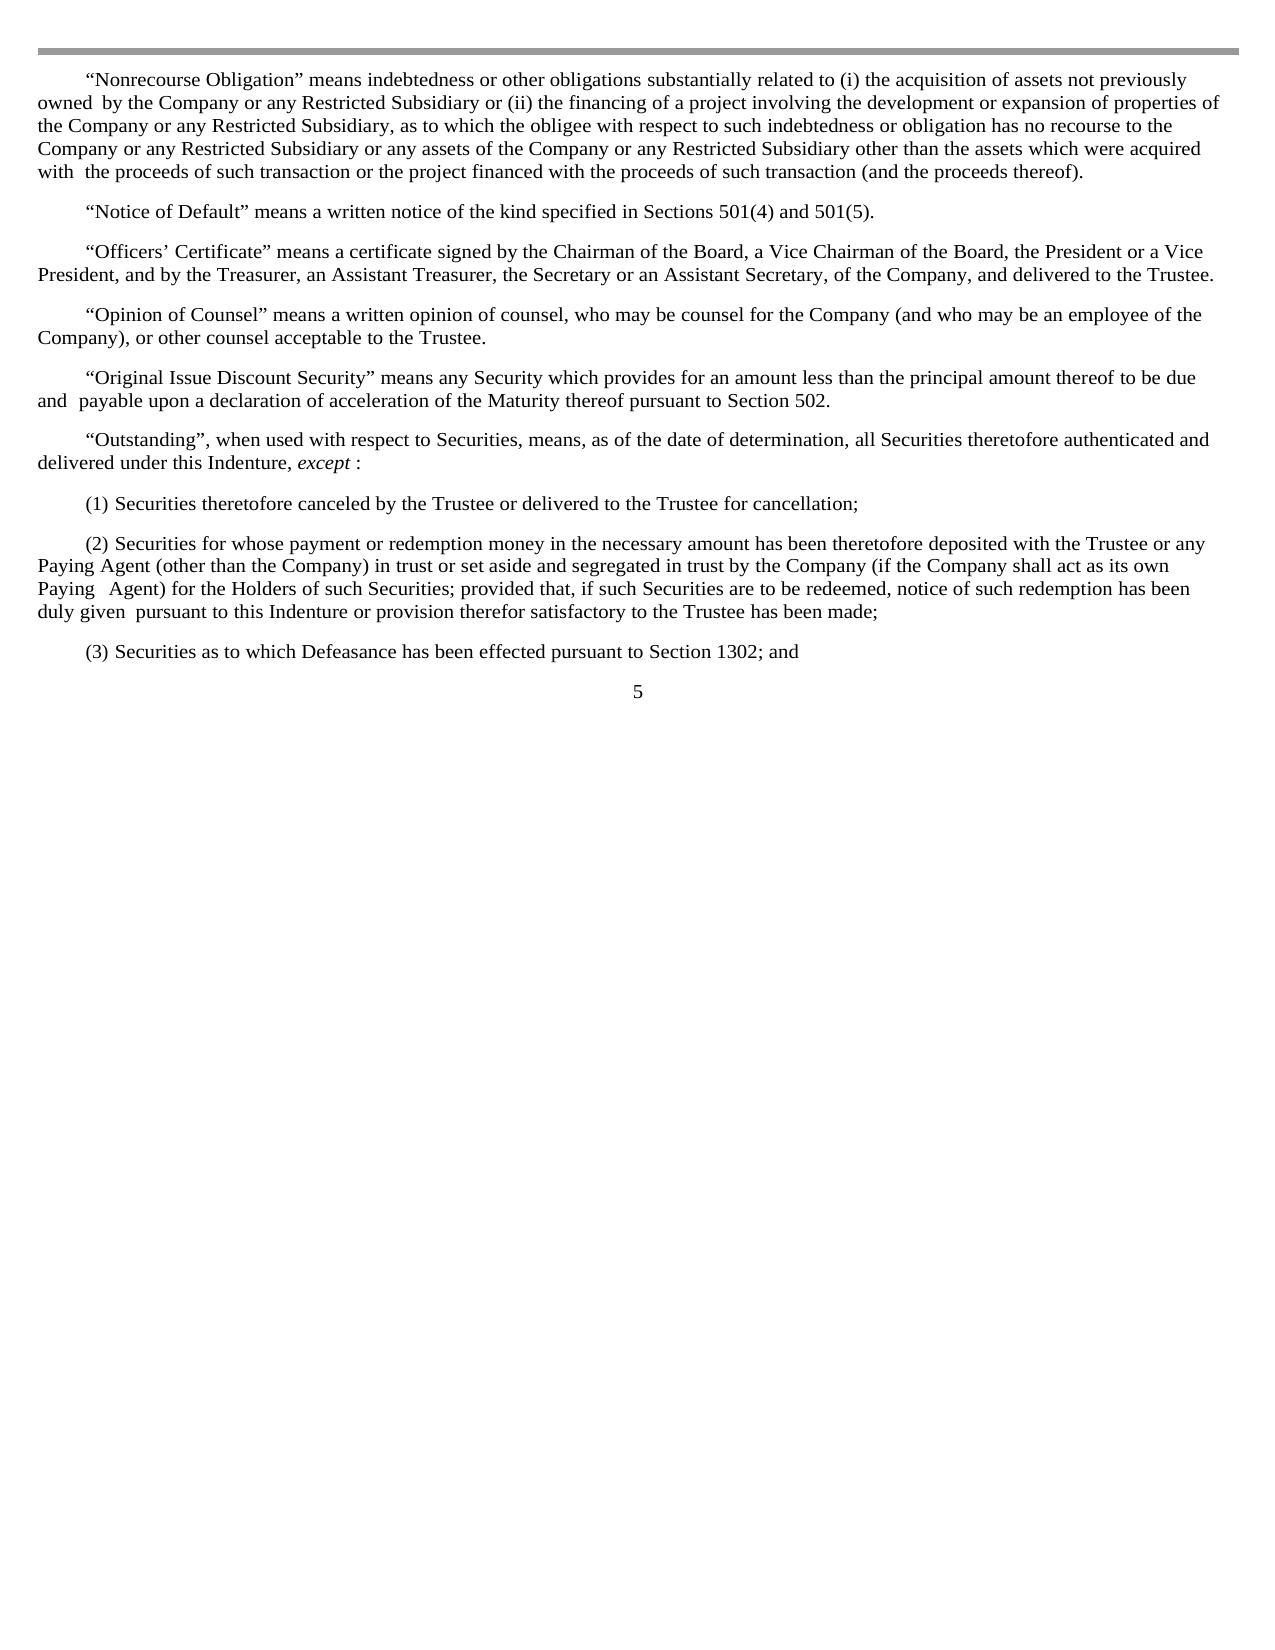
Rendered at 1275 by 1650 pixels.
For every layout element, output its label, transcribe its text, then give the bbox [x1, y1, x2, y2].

text “Opinion of Counsel” means a written opinion of counsel, who may be counsel for the Company (and who may be an employee of the Company), or other counsel acceptable to the Trustee. [37, 303, 1219, 348]
text “Officers’ Certificate” means a certificate signed by the Chairman of the Board, a Vice Chairman of the Board, the President or a Vice President, and by the Treasurer, an Assistant Treasurer, the Secretary or an Assistant Secretary, of the Company, and delivered to the Trustee. [37, 240, 1219, 285]
text 5 [23, 680, 1253, 703]
text “Nonrecourse Obligation” means indebtedness or other obligations substantially related to (i) the acquisition of assets not previously owned by the Company or any Restricted Subsidiary or (ii) the financing of a project involving the development or expansion of properties of the Company or any Restricted Subsidiary, as to which the obligee with respect to such indebtedness or obligation has no recourse to the Company or any Restricted Subsidiary or any assets of the Company or any Restricted Subsidiary other than the assets which were acquired with the proceeds of such transaction or the project financed with the proceeds of such transaction (and the proceeds thereof). [37, 68, 1232, 182]
list Securities as to which Defeasance has been effected pursuant to Section 1302; and [85, 640, 1254, 663]
list Securities for whose payment or redemption money in the necessary amount has been theretofore deposited with the Trustee or any Paying Agent (other than the Company) in trust or set aside and segregated in trust by the Company (if the Company shall act as its own Paying Agent) for the Holders of such Securities; provided that, if such Securities are to be redeemed, notice of such redemption has been duly given pursuant to this Indenture or provision therefor satisfactory to the Trustee has been made; [37, 531, 1219, 623]
text “Original Issue Discount Security” means any Security which provides for an amount less than the principal amount thereof to be due and payable upon a declaration of acceleration of the Maturity thereof pursuant to Section 502. [37, 366, 1219, 411]
text “Outstanding”, when used with respect to Securities, means, as of the date of determination, all Securities theretofore authenticated and delivered under this Indenture, except : [37, 428, 1219, 474]
list Securities theretofore canceled by the Trustee or delivered to the Trustee for cancellation; [37, 491, 1254, 514]
text “Notice of Default” means a written notice of the kind specified in Sections 501(4) and 501(5). [85, 200, 1254, 223]
